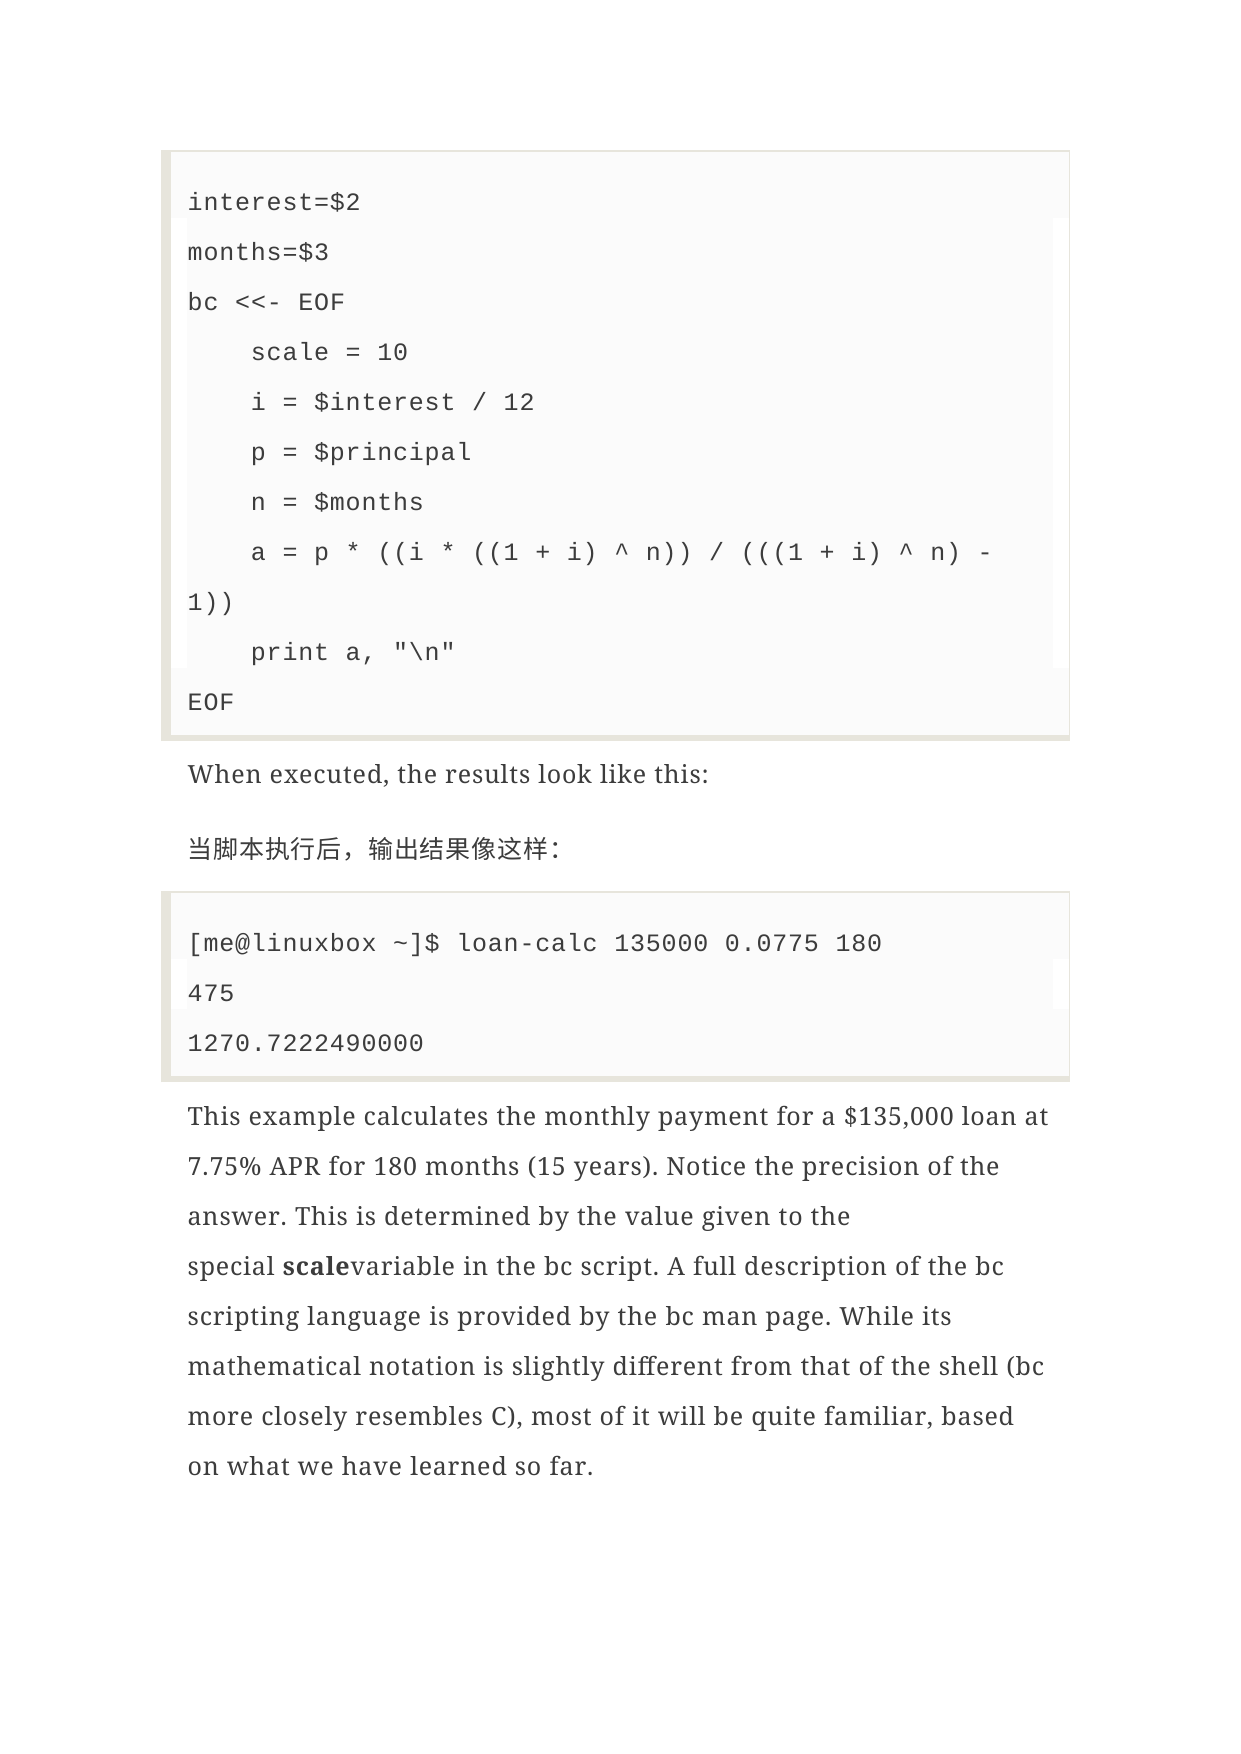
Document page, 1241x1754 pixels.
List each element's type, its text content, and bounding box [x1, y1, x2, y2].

text 475 [187, 959, 1053, 991]
text n = $months [187, 468, 1053, 518]
text [me@linuxbox ~]$ loan-calc 135000 0.0775 180 [171, 893, 1069, 959]
text 当脚本执行后，输出结果像这样： [187, 816, 1053, 866]
text bc <<- EOF [187, 268, 1053, 318]
text print a, "\n" [187, 618, 1053, 650]
text 1270.7222490000 [171, 991, 1069, 1076]
text p = $principal [187, 418, 1053, 468]
text interest=$2 [171, 152, 1069, 218]
text months=$3 [187, 218, 1053, 268]
text When executed, the results look like this: [187, 741, 1053, 791]
text a = p * ((i * ((1 + i) ^ n)) / (((1 + i) ^ n) - 1)) [187, 518, 1053, 618]
text i = $interest / 12 [187, 368, 1053, 418]
text This example calculates the monthly payment for a $135,000 loan at 7.75% APR for 180 months (15 years). Notice the precision of the answer. This is determined by the value given to the special scalevariable in the bc script. A full description of the bc scripting language is provided by the bc man page. While its mathematical notation is slightly different from that of the shell (bc more closely resembles C), most of it will be quite familiar, based on what we have learned so far. [187, 1082, 1053, 1482]
text EOF [171, 650, 1069, 735]
text scale = 10 [187, 318, 1053, 368]
